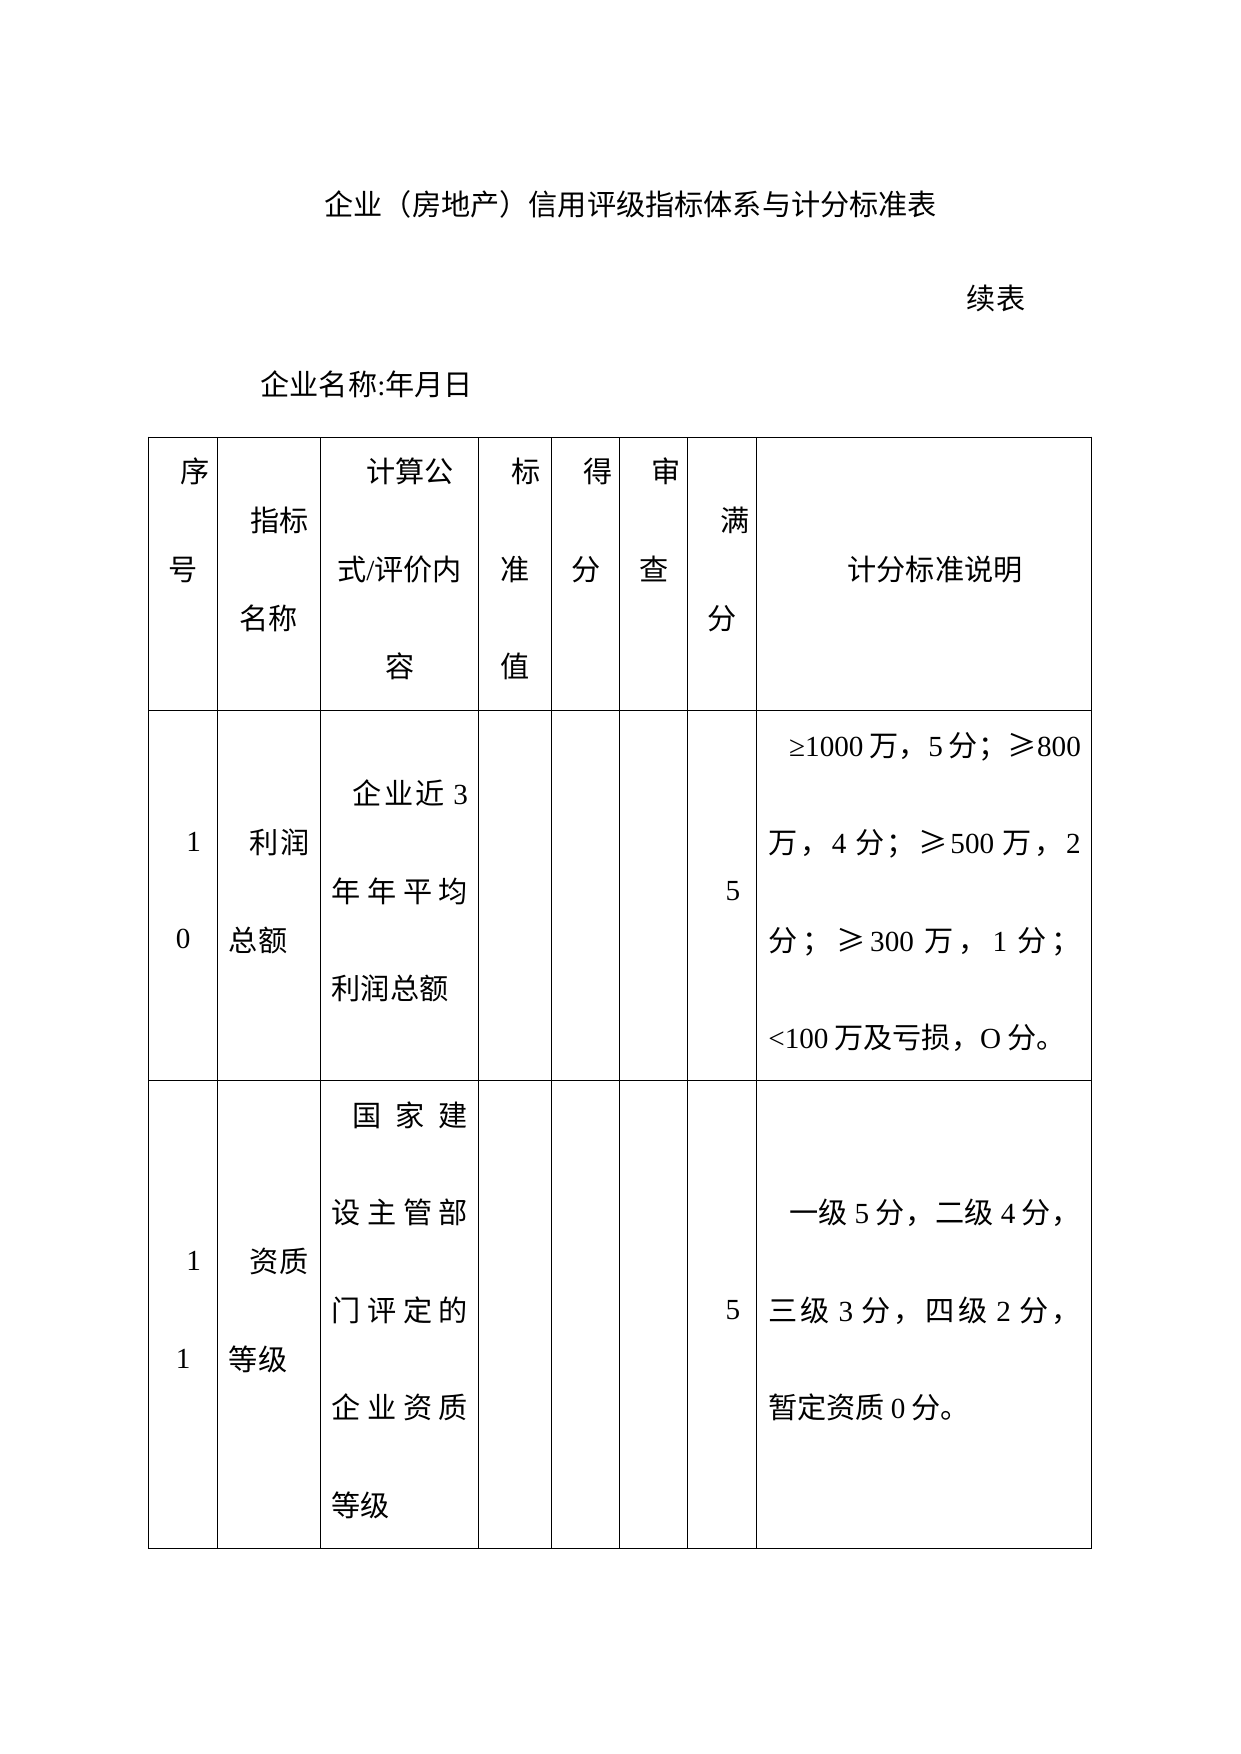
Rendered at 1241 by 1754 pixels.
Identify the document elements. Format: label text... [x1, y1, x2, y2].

table_cell [620, 711, 687, 1080]
table_header 审查 [620, 438, 687, 710]
table_cell [552, 1081, 619, 1548]
table_header 序号 [149, 438, 217, 710]
table_header 指标名称 [218, 438, 320, 710]
table_cell [479, 1081, 551, 1548]
table_cell 一级5分，二级4分，三级3分，四级2分，暂定资质0分。 [757, 1081, 1091, 1548]
table_cell [620, 1081, 687, 1548]
table_cell ≥1000万，5分；≥800万，4分；≥500万，2分；≥300万，1分；<100万及亏损，O分。 [757, 711, 1091, 1080]
table_cell 10 [149, 711, 217, 1080]
table_cell 11 [149, 1081, 217, 1548]
table_cell [479, 711, 551, 1080]
text 企业名称:年月日 [187, 351, 1053, 416]
text 续表 [187, 264, 1053, 329]
table_header 计分标准说明 [757, 438, 1091, 710]
table_cell 资质等级 [218, 1081, 320, 1548]
table_header 满分 [688, 438, 756, 710]
table_cell 企业近3年年平均利润总额 [321, 711, 478, 1080]
table_cell [552, 711, 619, 1080]
table_header 得分 [552, 438, 619, 710]
table_cell 5 [688, 1081, 756, 1548]
text 企业（房地产）信用评级指标体系与计分标准表 [187, 170, 1053, 235]
table_header 标准值 [479, 438, 551, 710]
table_cell 国家建设主管部门评定的企业资质等级 [321, 1081, 478, 1548]
table_header 计算公式/评价内容 [321, 438, 478, 710]
table_cell 5 [688, 711, 756, 1080]
table_cell 利润总额 [218, 711, 320, 1080]
